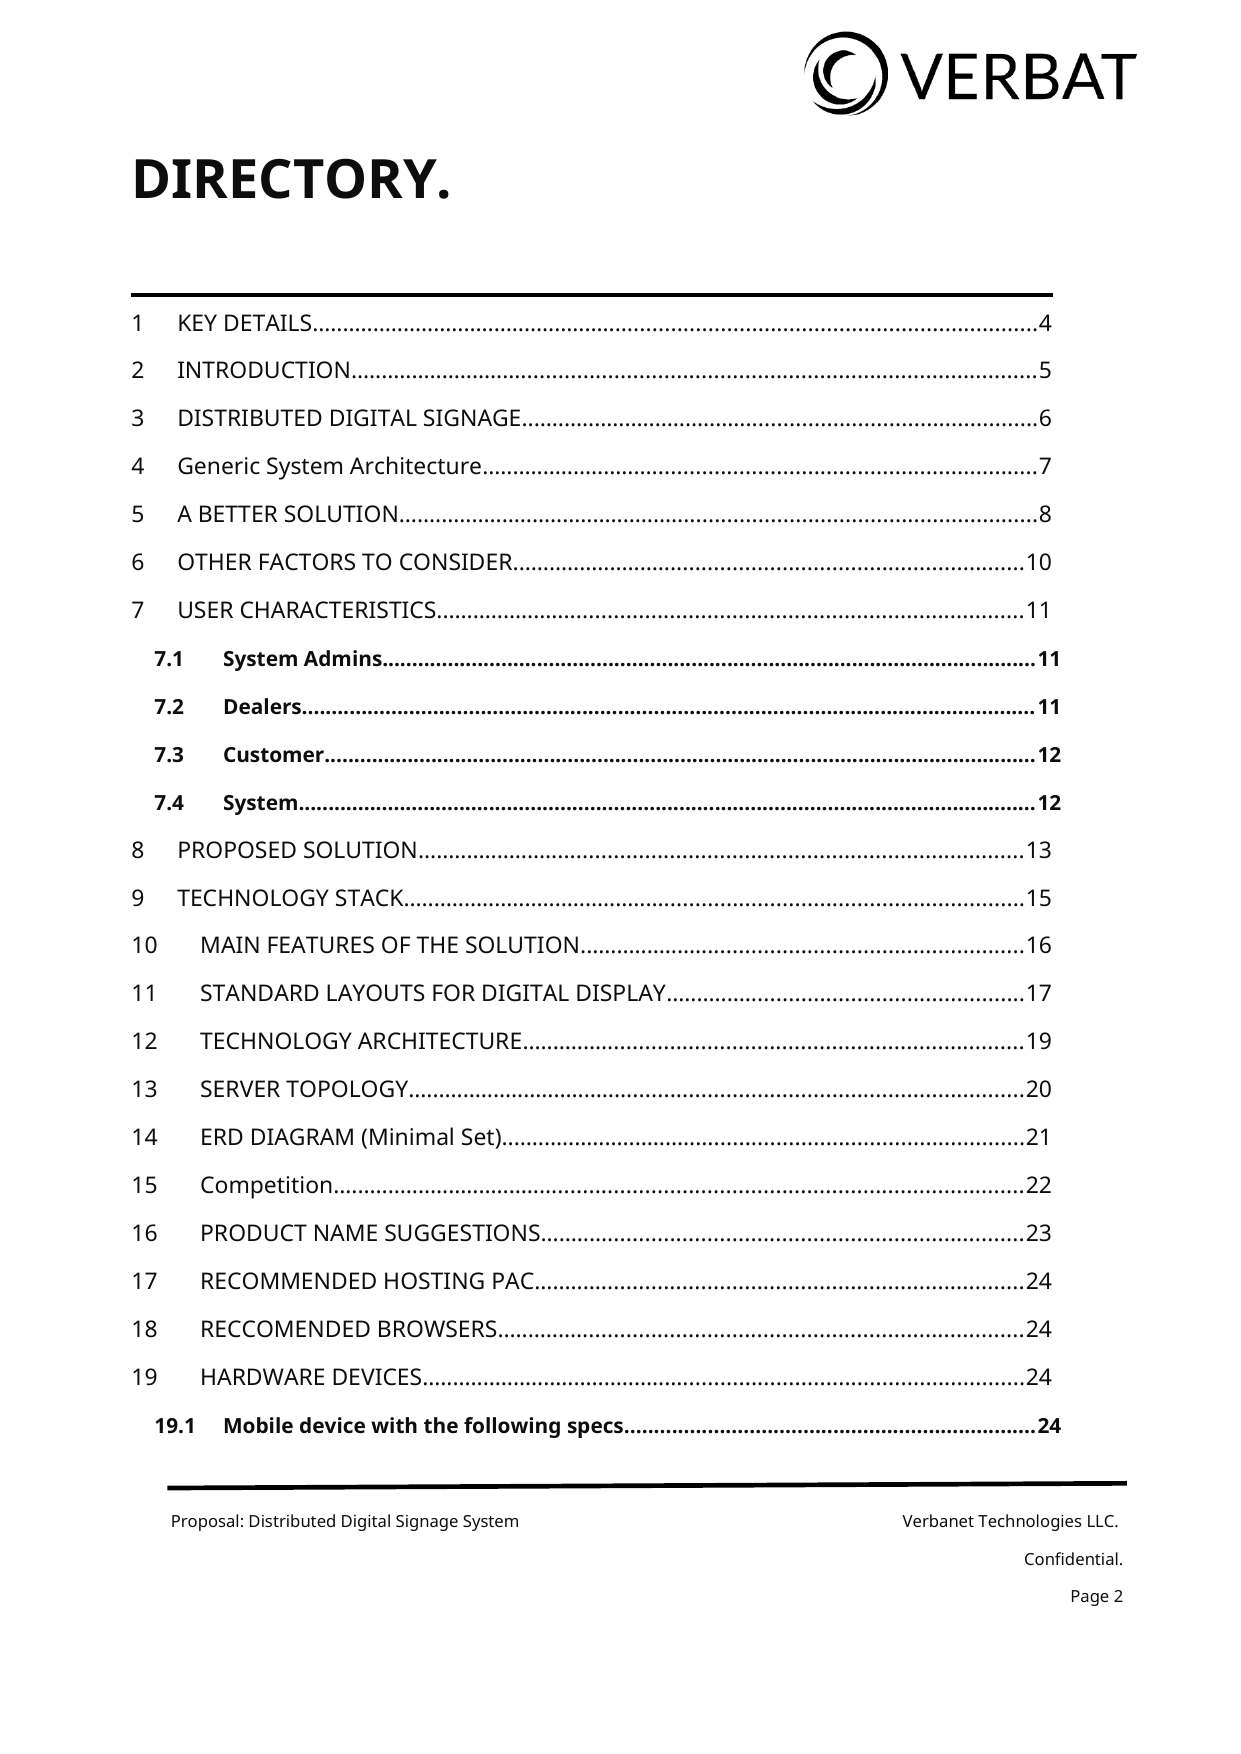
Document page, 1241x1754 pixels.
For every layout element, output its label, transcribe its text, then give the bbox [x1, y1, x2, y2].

text DIRECTORY. [131, 141, 1053, 214]
picture [800, 27, 1138, 116]
